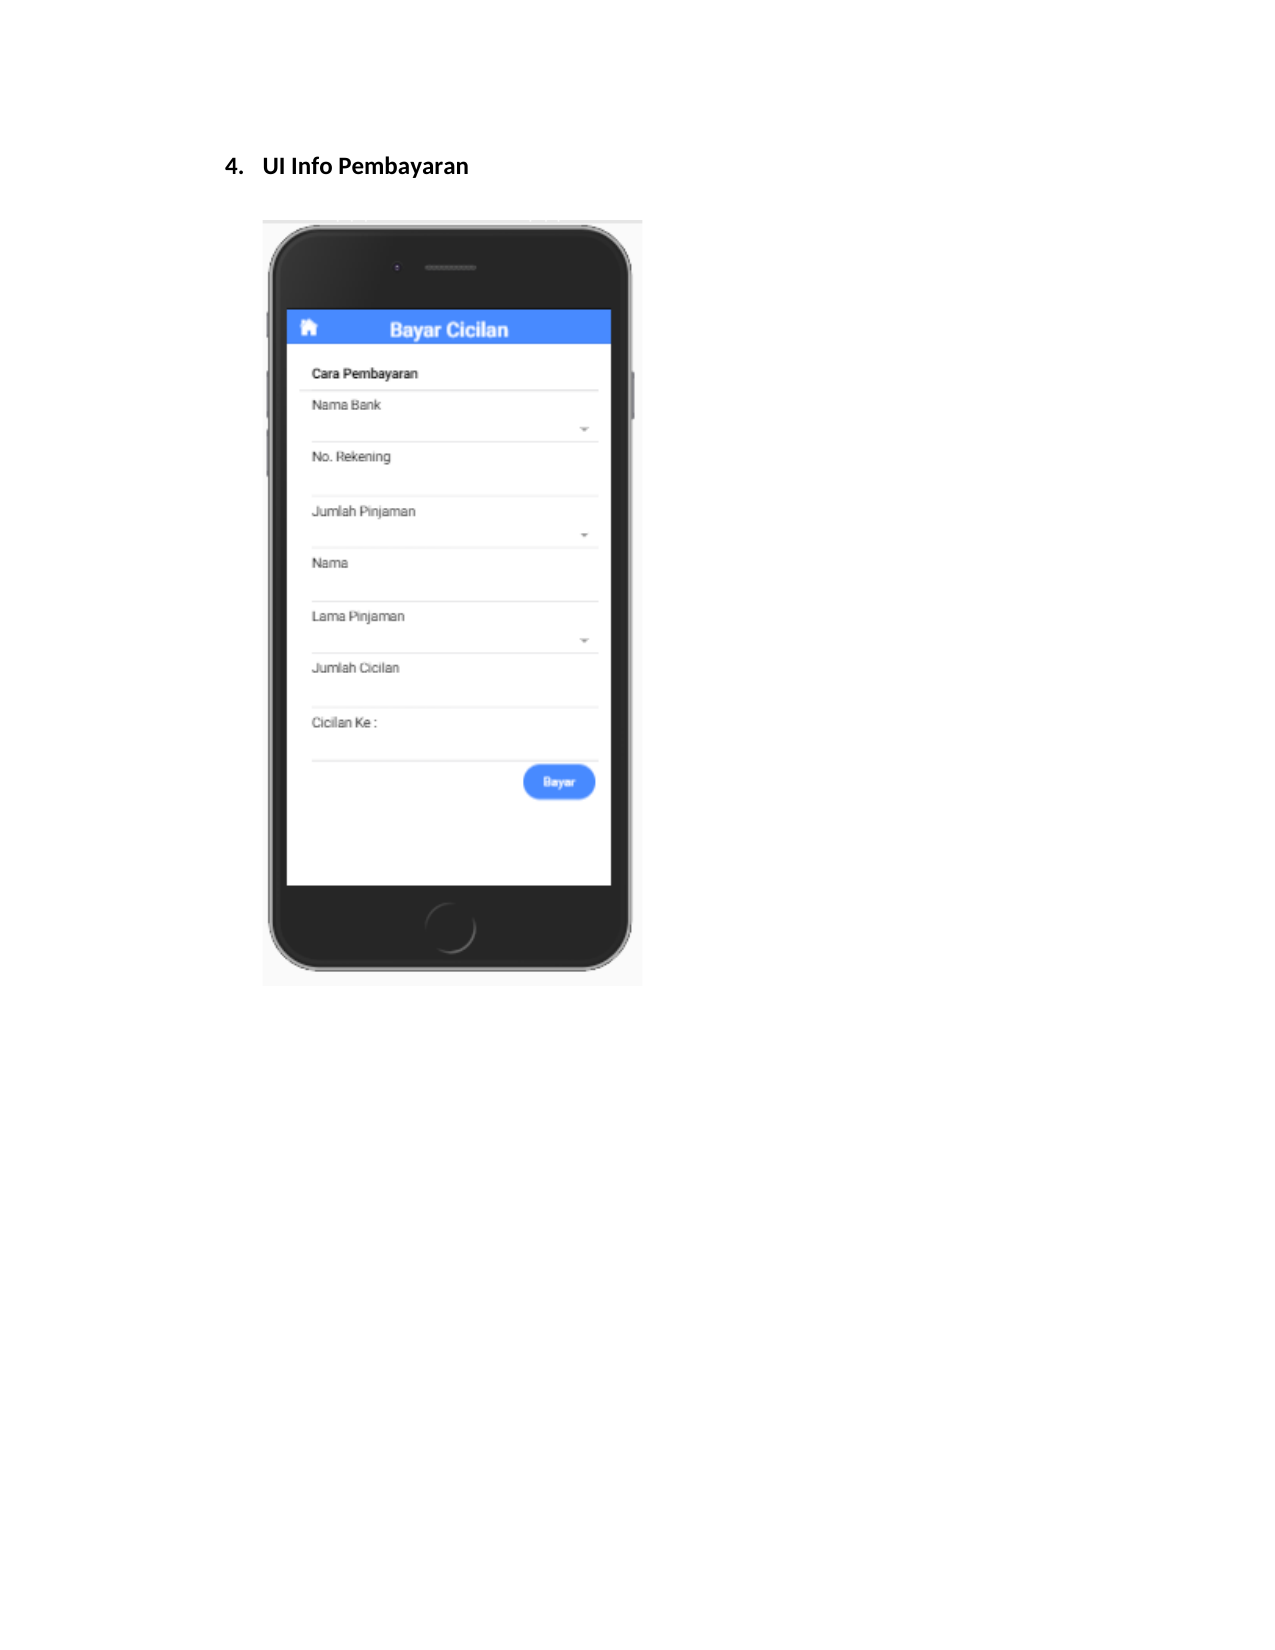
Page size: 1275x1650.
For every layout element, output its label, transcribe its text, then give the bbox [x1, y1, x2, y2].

picture [262, 220, 643, 986]
list UI Info Pembayaran [225, 150, 1125, 181]
